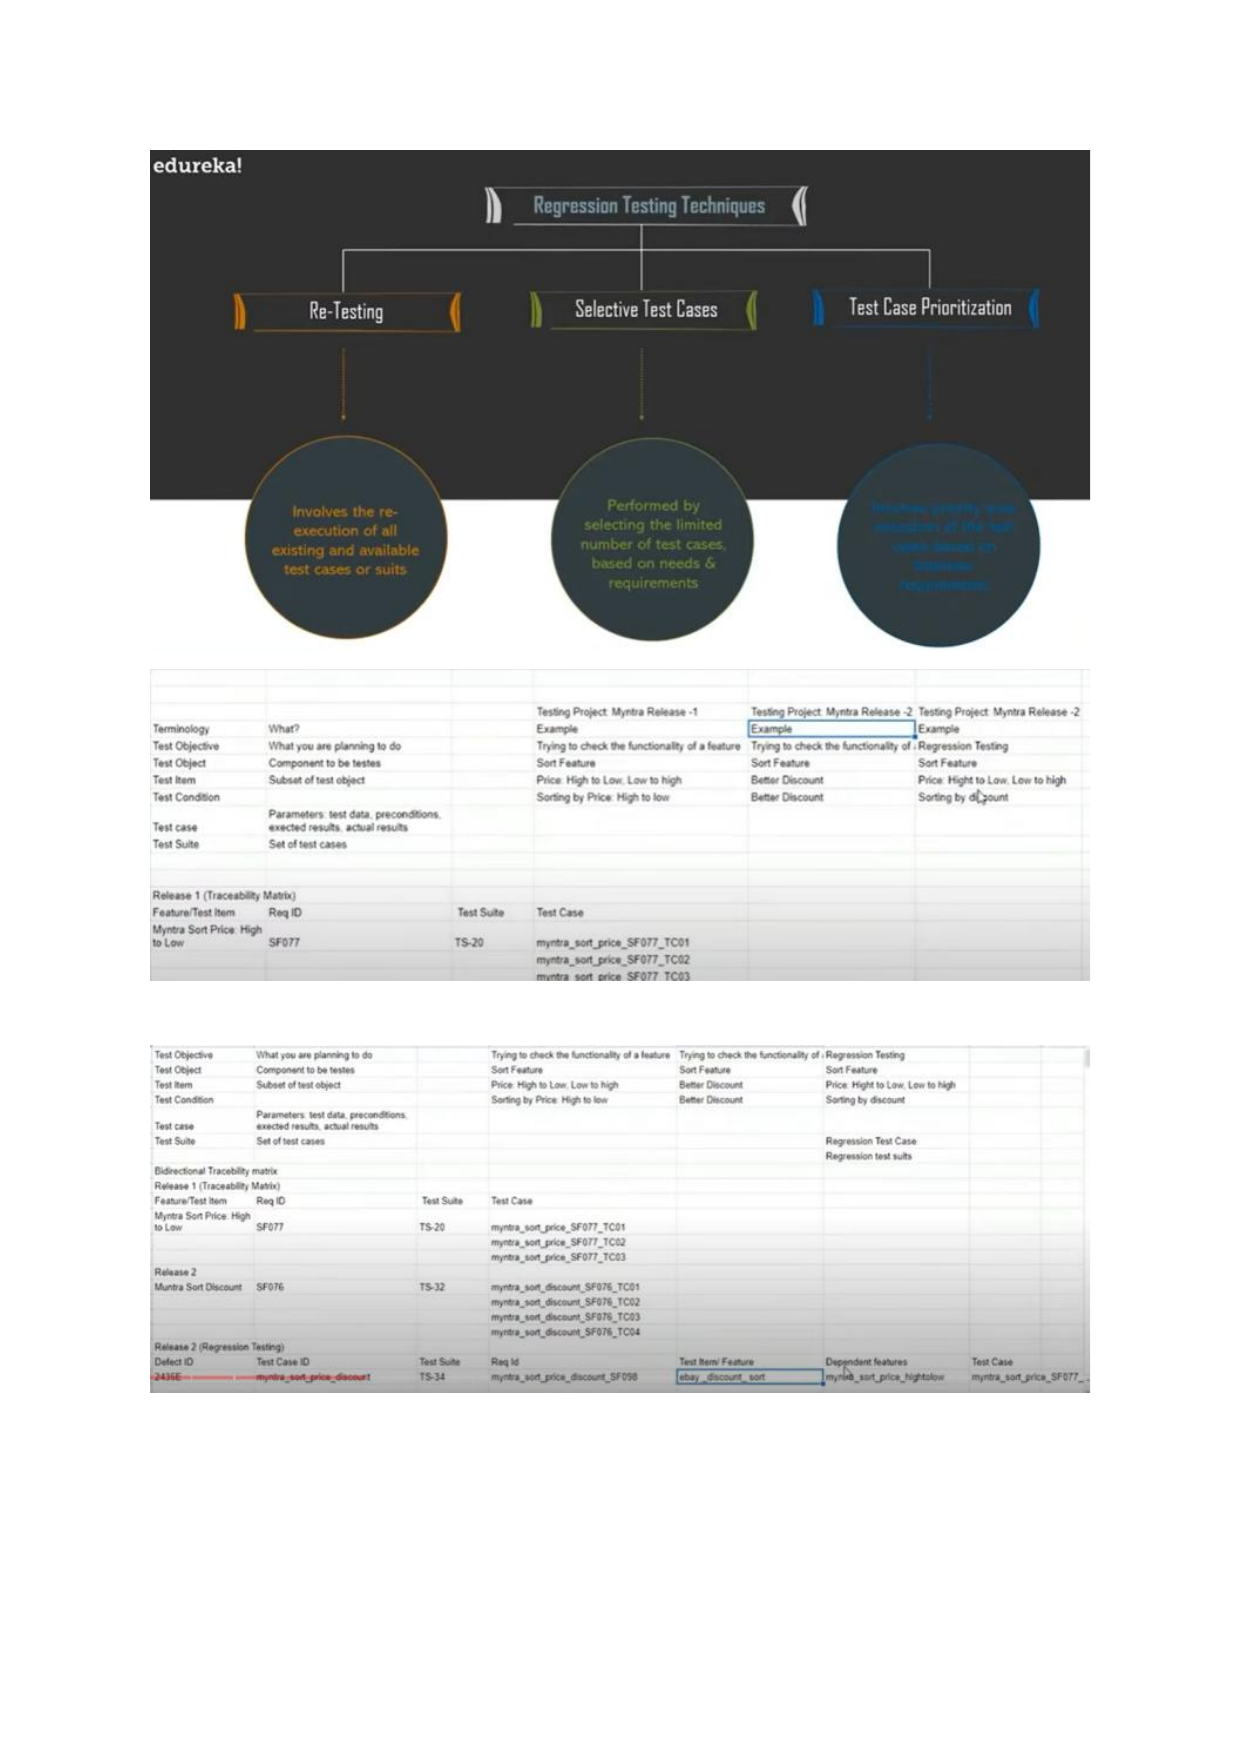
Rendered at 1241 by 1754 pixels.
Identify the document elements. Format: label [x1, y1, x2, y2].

picture [150, 1045, 1091, 1393]
picture [150, 669, 1091, 981]
picture [150, 150, 1091, 651]
